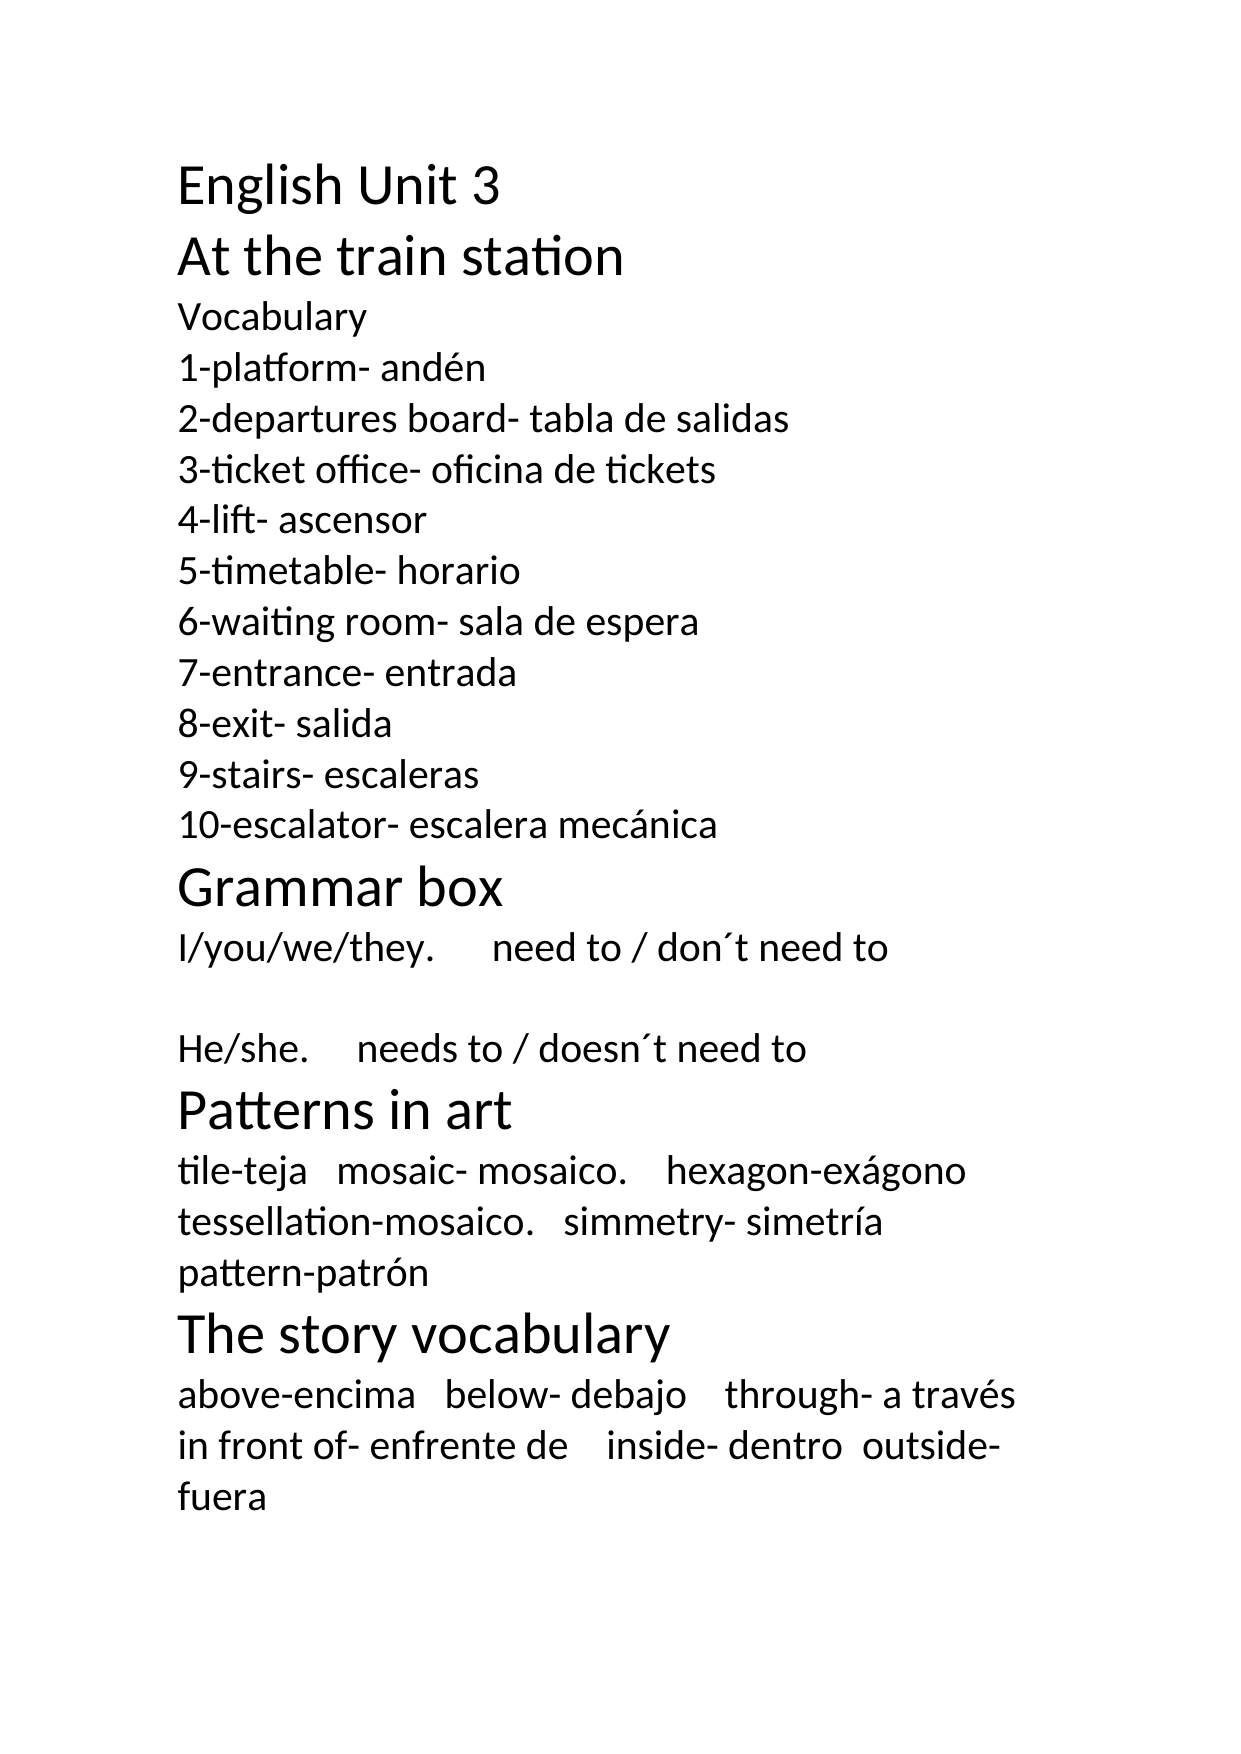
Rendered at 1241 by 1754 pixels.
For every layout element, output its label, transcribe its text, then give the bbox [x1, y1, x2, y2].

text 7-entrance- entrada [177, 646, 1063, 697]
text 4-lift- ascensor [177, 493, 1063, 544]
text pattern-patrón [177, 1246, 1063, 1297]
text 10-escalator- escalera mecánica [177, 798, 1063, 849]
text The story vocabulary [177, 1297, 1063, 1368]
text Vocabulary [177, 290, 1063, 341]
text 3-ticket office- oficina de tickets [177, 443, 1063, 493]
text Patterns in art [177, 1073, 1063, 1144]
text I/you/we/they. need to / don´t need to [177, 921, 1063, 971]
text 5-timetable- horario [177, 544, 1063, 595]
text 2-departures board- tabla de salidas [177, 392, 1063, 443]
text Grammar box [177, 849, 1063, 921]
text 8-exit- salida [177, 697, 1063, 748]
text At the train station [177, 219, 1063, 290]
text He/she. needs to / doesn´t need to [177, 1022, 1063, 1073]
text 6-waiting room- sala de espera [177, 595, 1063, 646]
text English Unit 3 [177, 148, 1063, 219]
text tessellation-mosaico. simmetry- simetría [177, 1195, 1063, 1246]
text above-encima below- debajo through- a través [177, 1368, 1063, 1419]
text tile-teja mosaic- mosaico. hexagon-exágono [177, 1144, 1063, 1195]
text 1-platform- andén [177, 341, 1063, 392]
text in front of- enfrente de inside- dentro outside-fuera [177, 1419, 1063, 1521]
text 9-stairs- escaleras [177, 748, 1063, 798]
